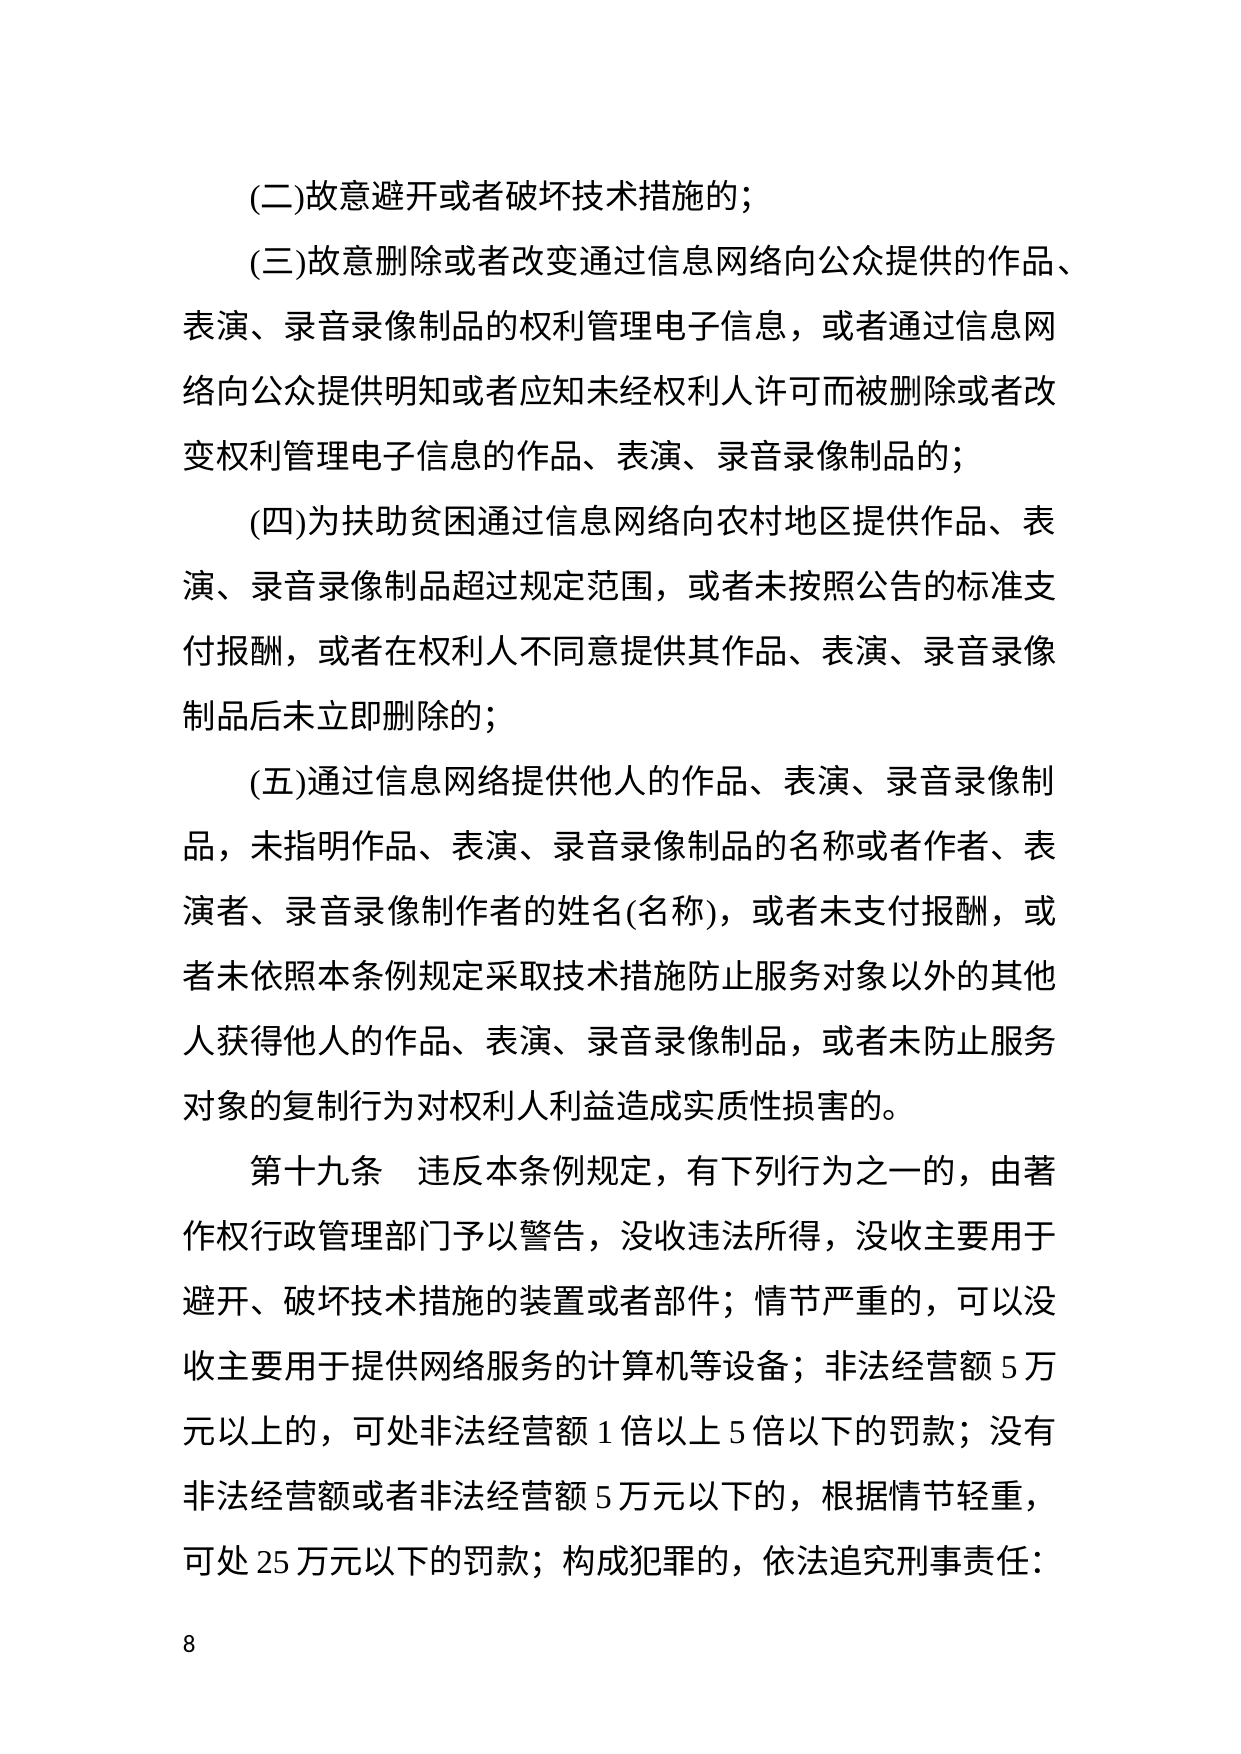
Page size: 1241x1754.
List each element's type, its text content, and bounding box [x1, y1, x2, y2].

text (四)为扶助贫困通过信息网络向农村地区提供作品、表演、录音录像制品超过规定范围，或者未按照公告的标准支付报酬，或者在权利人不同意提供其作品、表演、录音录像制品后未立即删除的； [183, 487, 1058, 747]
text (五)通过信息网络提供他人的作品、表演、录音录像制品，未指明作品、表演、录音录像制品的名称或者作者、表演者、录音录像制作者的姓名(名称)，或者未支付报酬，或者未依照本条例规定采取技术措施防止服务对象以外的其他人获得他人的作品、表演、录音录像制品，或者未防止服务对象的复制行为对权利人利益造成实质性损害的。 [183, 747, 1058, 1137]
text 第十九条 违反本条例规定，有下列行为之一的，由著作权行政管理部门予以警告，没收违法所得，没收主要用于避开、破坏技术措施的装置或者部件；情节严重的，可以没收主要用于提供网络服务的计算机等设备；非法经营额5万元以上的，可处非法经营额1倍以上5倍以下的罚款；没有非法经营额或者非法经营额5万元以下的，根据情节轻重，可处25万元以下的罚款；构成犯罪的，依法追究刑事责任： [183, 1137, 1058, 1592]
text (三)故意删除或者改变通过信息网络向公众提供的作品、表演、录音录像制品的权利管理电子信息，或者通过信息网络向公众提供明知或者应知未经权利人许可而被删除或者改变权利管理电子信息的作品、表演、录音录像制品的； [183, 227, 1058, 487]
text (二)故意避开或者破坏技术措施的； [183, 162, 1058, 227]
